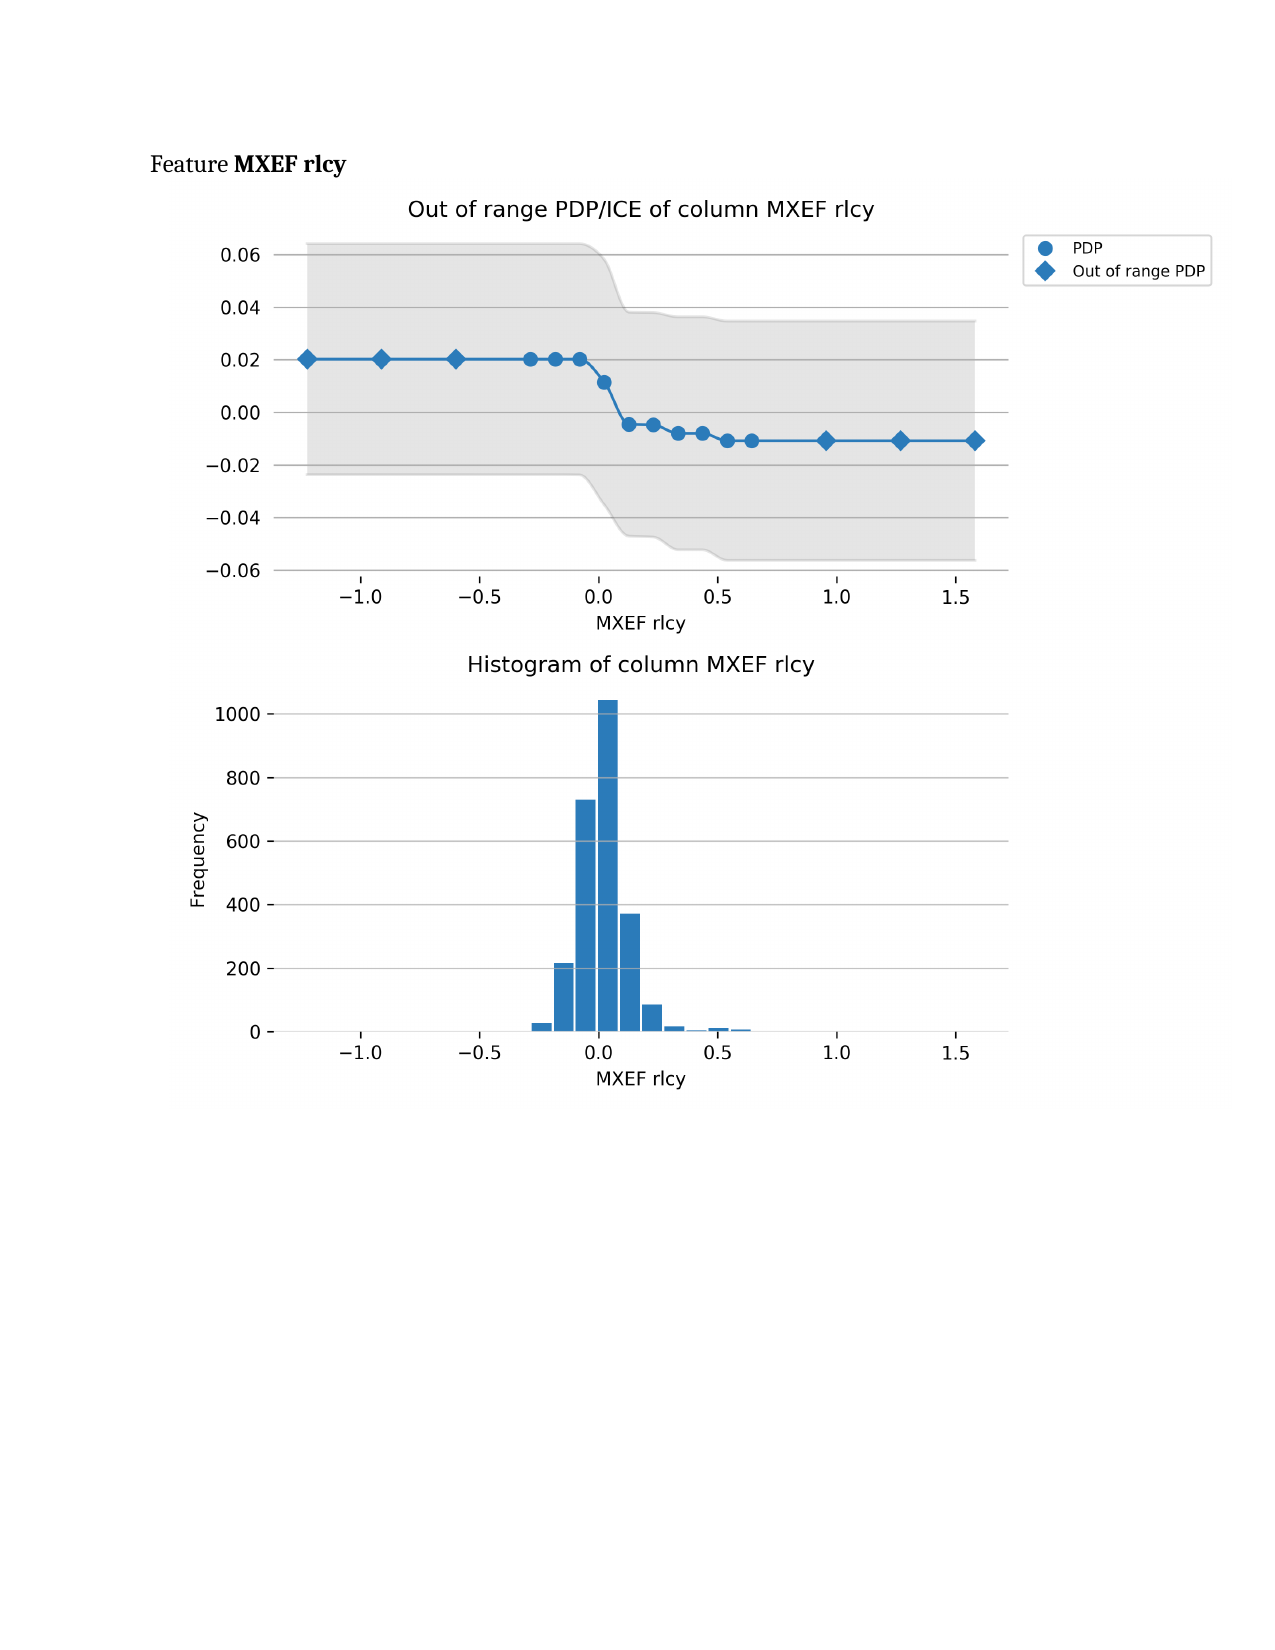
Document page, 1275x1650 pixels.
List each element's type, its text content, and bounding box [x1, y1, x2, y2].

picture [168, 178, 1232, 1109]
